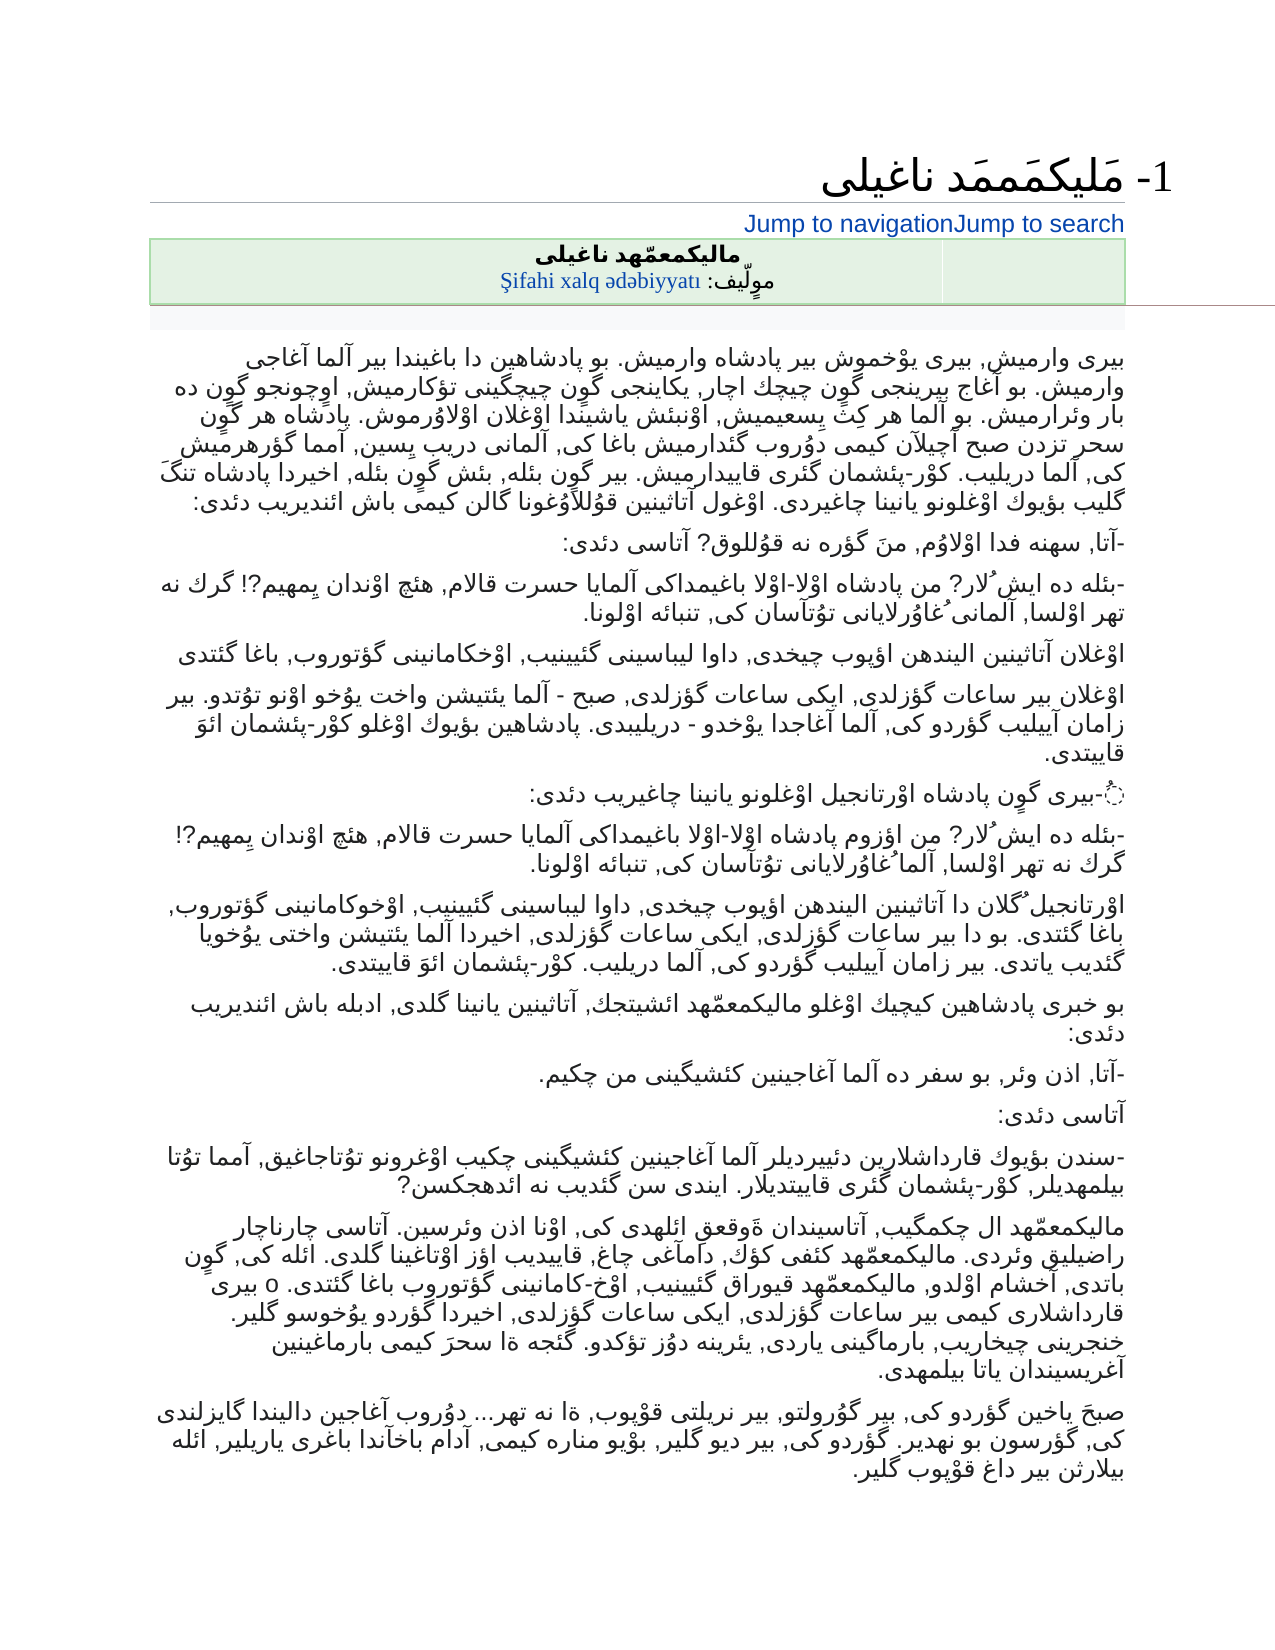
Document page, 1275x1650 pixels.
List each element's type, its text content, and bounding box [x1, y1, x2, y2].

table_header مالیكمعمّهد ناغیلی موٍلّیف: Şifahi xalq ədəbiyyatı [333, 240, 942, 303]
text -آتا, اذن وئر, بو سفر ده آلما آغاجینین كئشیگینی من چكیم. [150, 1059, 1125, 1088]
text -آتا, سهنه فدا اوْلاوُم, منَ گؤره نه قوُللوق? آتاسی دئدی: [150, 528, 1125, 557]
text بیری وارمیش, بیری یوْخموش بیر پادشاه وارمیش. بو پادشاهین دا باغیندا بیر آلما آغاجی وارمیش. بو آغاج بیرینجی گوٍن چیچك اچار, یكاینجی گوٍن چیچگینی تؤكارمیش, اوٍچونجو گوٍن ده بار وئرارمیش. بو آلما هر كِث یِسعیمیش, اوْنبئش یاشیندا اوْغلان اوْلاوُرموش. پادشاه هر گوٍن سحر تزدن صبح آچیلآن كیمی دوُروب گئدارمیش باغا كی, آلمانی دریب یِسین, آمما گؤرهرمیش كی, آلما دریلیب. كوْر-پئشمان گئری قاییدارمیش. بیر گوٍن بئله, بئش گوٍن بئله, اخیردا پادشاه تنگَ گلیب بؤیوك اوْغلونو یانینا چاغیردی. اوْغول آتاثینین قوُللاوُغونا گالن كیمی باش ائندیریب دئدی: [150, 343, 1125, 515]
text آتاسی دئدی: [150, 1100, 1125, 1129]
text اوْغلان آتاثینین الیندهن اؤپوب چیخدی, داوا لیباسینی گئیینیب, اوْخكامانینی گؤتوروب, باغا گئتدی [150, 639, 1125, 668]
table_header [943, 240, 1124, 303]
text -بئله ده ایش ُلار? من پادشاه اوْلا-اوْلا باغیمداكی آلمایا حسرت قالام, هئچ اوْندان یِمهیم?! گرك نه تهر اوْلسا, آلمانی ُغاوُرلایانی توُتآسان كی, تنبائه اوْلونا. [150, 569, 1125, 627]
table_header [151, 240, 333, 303]
text اوْرتانجیل ُگلان دا آتاثینین الیندهن اؤپوب چیخدی, داوا لیباسینی گئیینیب, اوْخوكامانینی گؤتوروب, باغا گئتدی. بو دا بیر ساعات گؤزلدی, ایكی ساعات گؤزلدی, اخیردا آلما یئتیشن واختی یوُخویا گئدیب یاتدی. بیر زامان آییلیب گؤردو كی, آلما دریلیب. كوْر-پئشمان ائوَ قاییتدی. [150, 890, 1125, 977]
text Jump to navigationJump to search [150, 209, 1125, 238]
text ُ-بیری گوٍن پادشاه اوْرتانجیل اوْغلونو یانینا چاغیریب دئدی: [150, 779, 1125, 808]
list مَلیكمَممَد ناغیلی [150, 150, 1125, 202]
text صبحَ یاخین گؤردو كی, بیر گوُرولتو, بیر نریلتی قوْپوب, ةا نه تهر... دوُروب آغاجین دالیندا گایزلندی كی, گؤرسون بو نهدیر. گؤردو كی, بیر دیو گلیر, بوْیو مناره كیمی, آدام باخآندا باغری یاریلیر, ائله بیلارثن بیر داغ قوْپوب گلیر. [150, 1397, 1125, 1483]
text اوْغلان بیر ساعات گؤزلدی, ایكی ساعات گؤزلدی, صبح - آلما یئتیشن واخت یوُخو اوْنو توُتدو. بیر زامان آییلیب گؤردو كی, آلما آغاجدا یوْخدو - دریلیبدی. پادشاهین بؤیوك اوْغلو كوْر-پئشمان ائوَ قاییتدی. [150, 680, 1125, 767]
text -سندن بؤیوك قارداشلارین دئییردیلر آلما آغاجینین كئشیگینی چكیب اوْغرونو توُتاجاغیق, آمما توُتا بیلمهدیلر, كوْر-پئشمان گئری قاییتدیلار. ایندی سن گئدیب نه ائدهجكسن? [150, 1142, 1125, 1199]
text بو خبری پادشاهین كیچیك اوْغلو مالیكمعمّهد ائشیتجك, آتاثینین یانینا گلدی, ادبله باش ائندیریب دئدی: [150, 989, 1125, 1047]
text مالیكمعمّهد ال چكمگیب, آتاسیندان ةَوقعقِ ائلهدی كی, اوْنا اذن وئرسین. آتاسی چارناچار راضیلیق وئردی. مالیكمعمّهد كئفی كؤك, دامآغی چاغ, قاییدیب اؤز اوْتاغینا گلدی. ائله كی, گوٍن باتدی, آخشام اوْلدو, مالیكمعمّهد قیوراق گئیینیب, اوْخ-كامانینی گؤتوروب باغا گئتدی. о بیری قارداشلاری كیمی بیر ساعات گؤزلدی, ایكی ساعات گؤزلدی, اخیردا گؤردو یوُخوسو گلیر. خنجرینی چیخاریب, بارماگینی یاردی, یئرینه دوُز تؤكدو. گئجه ةا سحرَ كیمی بارماغینین آغریسیندان یاتا بیلمهدی. [150, 1212, 1125, 1384]
text -بئله ده ایش ُلار? من اؤزوم پادشاه اوْلا-اوْلا باغیمداكی آلمایا حسرت قالام, هئچ اوْندان یِمهیم?! گرك نه تهر اوْلسا, آلما ُغاوُرلایانی توُتآسان كی, تنبائه اوْلونا. [150, 820, 1125, 878]
